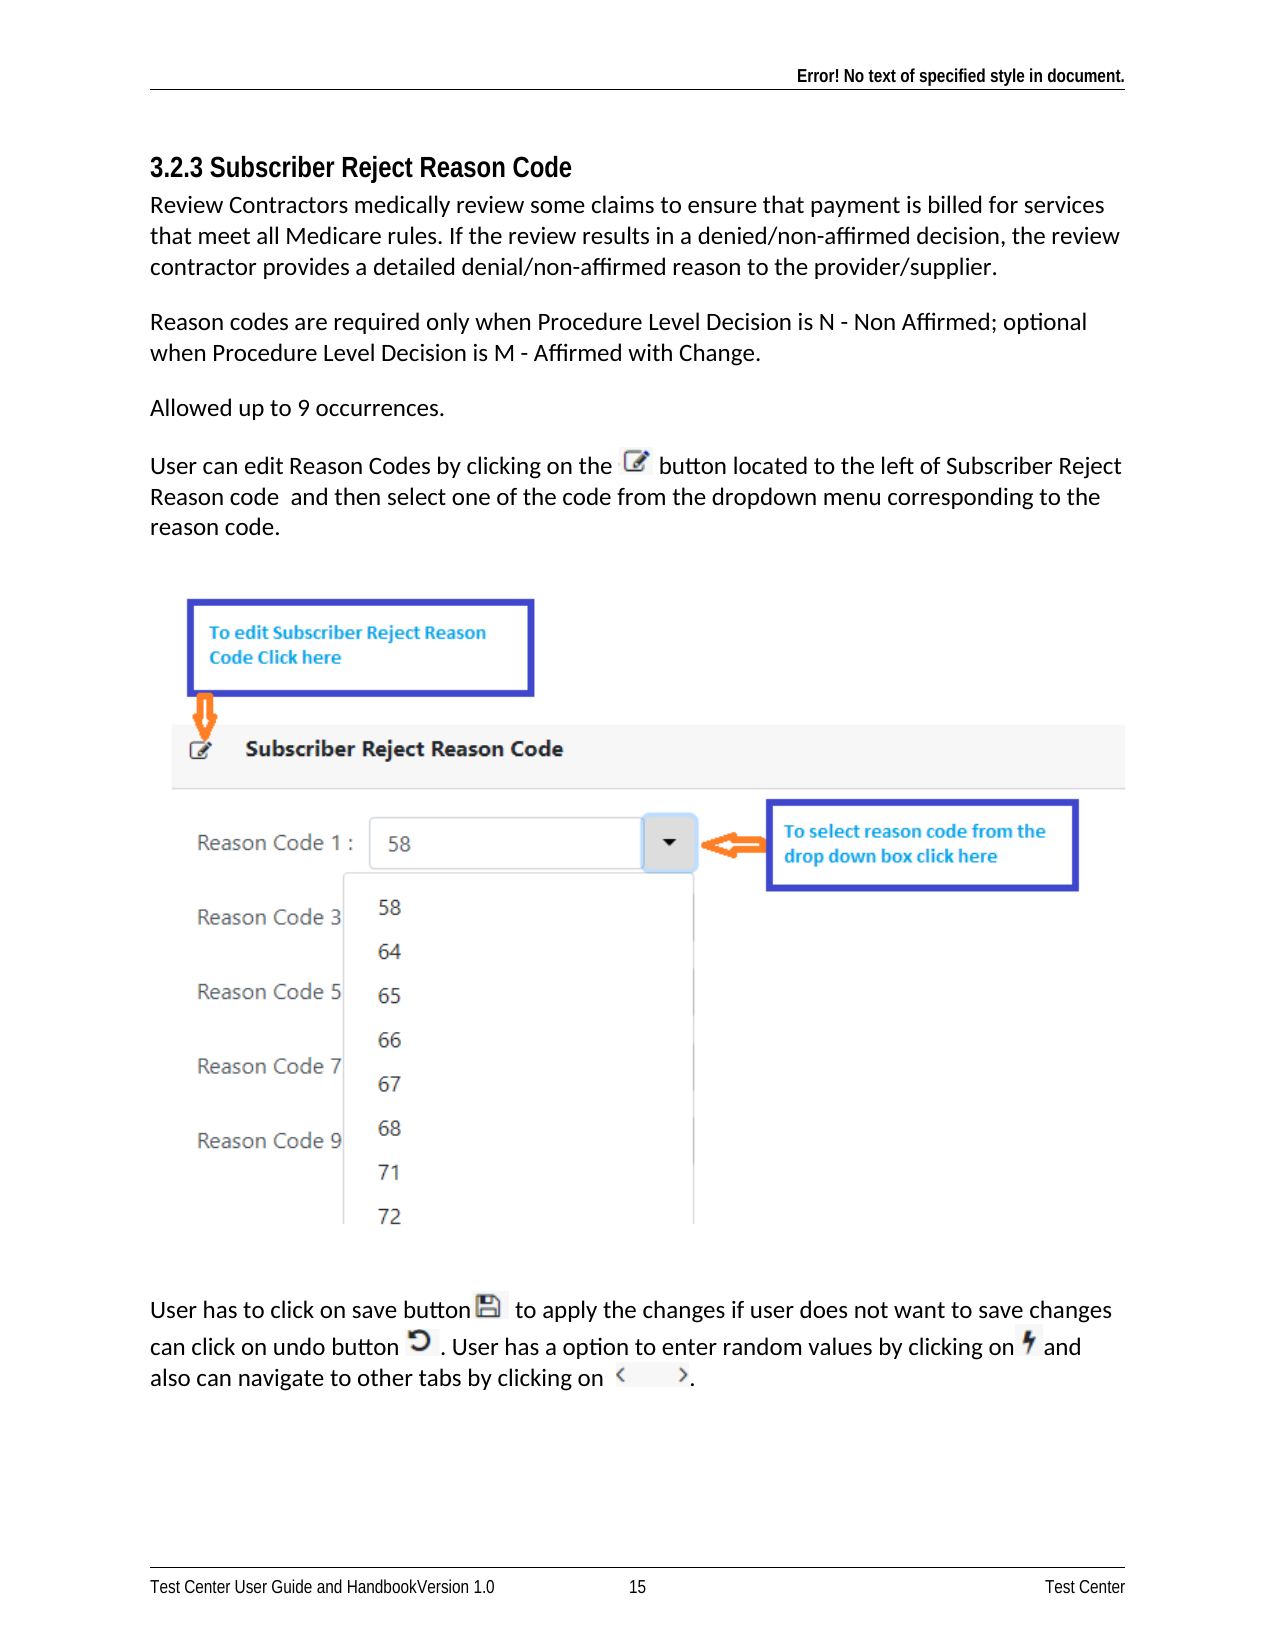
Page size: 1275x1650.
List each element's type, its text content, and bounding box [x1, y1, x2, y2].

text User has to click on save button to apply the changes if user does not want to save changes can click on undo button . User has a option to enter random values by clicking onand also can navigate to other tabs by clicking on . [150, 1292, 1125, 1392]
text User can edit Reason Codes by clicking on the button located to the left of Subscriber Reject Reason code and then select one of the code from the dropdown menu corresponding to the reason code. [150, 448, 1125, 542]
picture [1015, 1324, 1044, 1356]
picture [471, 1291, 509, 1319]
text Reason codes are required only when Procedure Level Decision is N - Non Affirmed; optional when Procedure Level Decision is M - Affirmed with Change. [150, 306, 1125, 367]
picture [618, 447, 653, 475]
picture [405, 1329, 440, 1356]
text Review Contractors medically review some claims to ensure that payment is billed for services that meet all Medicare rules. If the review results in a denied/non-affirmed decision, the review contractor provides a detailed denial/non-affirmed reason to the provider/supplier. [150, 190, 1125, 281]
picture [150, 566, 1125, 1267]
subtitle 3.2.3 Subscriber Reject Reason Code [150, 150, 1125, 183]
picture [615, 1362, 690, 1387]
text Allowed up to 9 occurrences. [150, 392, 1125, 423]
